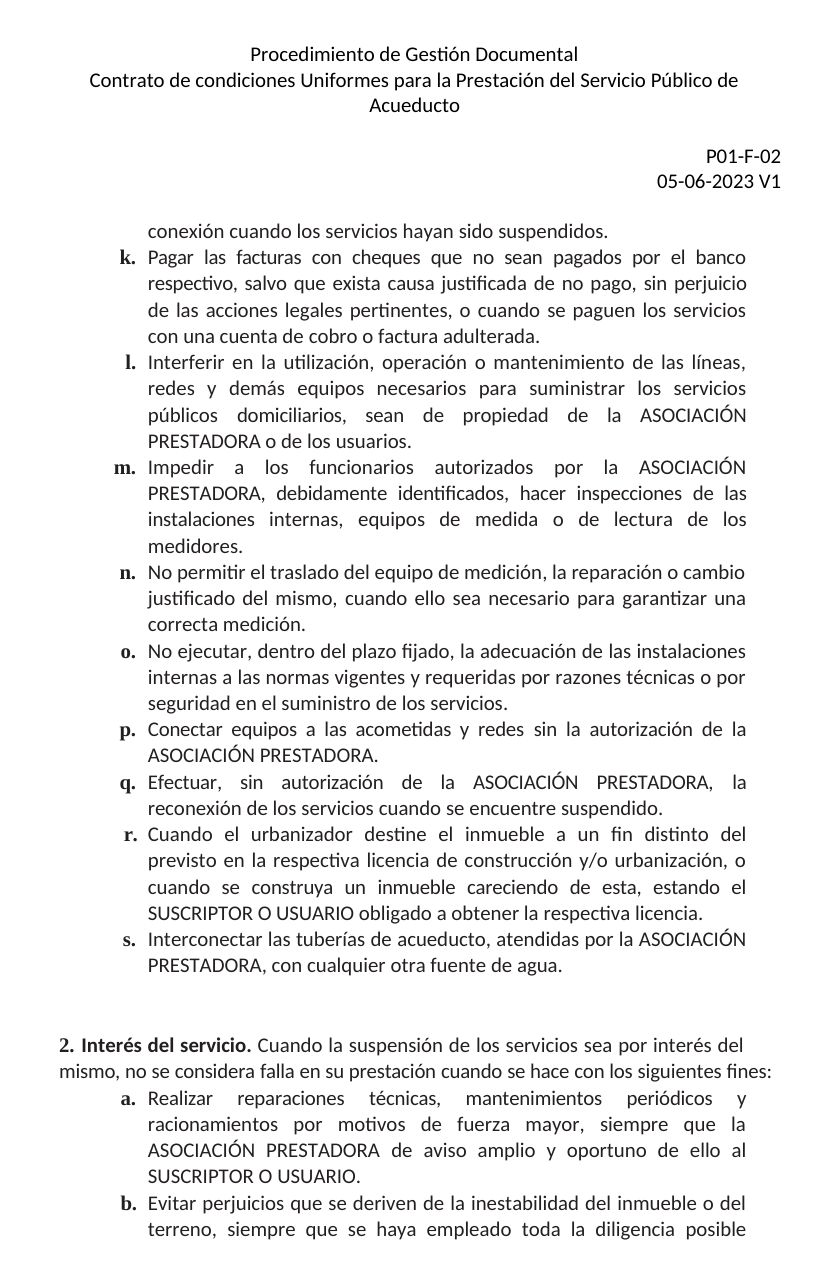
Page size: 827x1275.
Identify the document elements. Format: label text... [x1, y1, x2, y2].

list Efectuar, sin autorización de la ASOCIACIÓN PRESTADORA, la reconexión de los servicios cuando se encuentre suspendido. [119, 769, 747, 821]
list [124, 218, 747, 244]
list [120, 1191, 747, 1242]
list No permitir el traslado del equipo de medición, la reparación o cambio justificado del mismo, cuando ello sea necesario para garantizar una correcta medición. [119, 559, 747, 637]
list Interés del servicio. Cuando la suspensión de los servicios sea por interés del [59, 1032, 781, 1057]
list Interconectar las tuberías de acueducto, atendidas por la ASOCIACIÓN PRESTADORA, con cualquier otra fuente de agua. [123, 926, 747, 978]
list Cuando el urbanizador destine el inmueble a un fin distinto del previsto en la respectiva licencia de construcción y/o urbanización, o cuando se construya un inmueble careciendo de esta, estando el SUSCRIPTOR O USUARIO obligado a obtener la respectiva licencia. [123, 822, 747, 925]
list Impedir a los funcionarios autorizados por la ASOCIACIÓN PRESTADORA, debidamente identificados, hacer inspecciones de las instalaciones internas, equipos de medida o de lectura de los medidores. [113, 454, 747, 558]
list No ejecutar, dentro del plazo fijado, la adecuación de las instalaciones internas a las normas vigentes y requeridas por razones técnicas o por seguridad en el suministro de los servicios. [120, 638, 747, 716]
text mismo, no se considera falla en su prestación cuando se hace con los siguientes fines: [59, 1058, 781, 1084]
list Conectar equipos a las acometidas y redes sin la autorización de la ASOCIACIÓN PRESTADORA. [119, 717, 747, 768]
list Realizar reparaciones técnicas, mantenimientos periódicos y racionamientos por motivos de fuerza mayor, siempre que la ASOCIACIÓN PRESTADORA de aviso amplio y oportuno de ello al SUSCRIPTOR O USUARIO. [120, 1085, 747, 1189]
list Interferir en la utilización, operación o mantenimiento de las líneas, redes y demás equipos necesarios para suministrar los servicios públicos domiciliarios, sean de propiedad de la ASOCIACIÓN PRESTADORA o de los usuarios. [125, 349, 747, 453]
list Pagar las facturas con cheques que no sean pagados por el banco respectivo, salvo que exista causa justificada de no pago, sin perjuicio de las acciones legales pertinentes, o cuando se paguen los servicios con una cuenta de cobro o factura adulterada. [119, 244, 747, 348]
